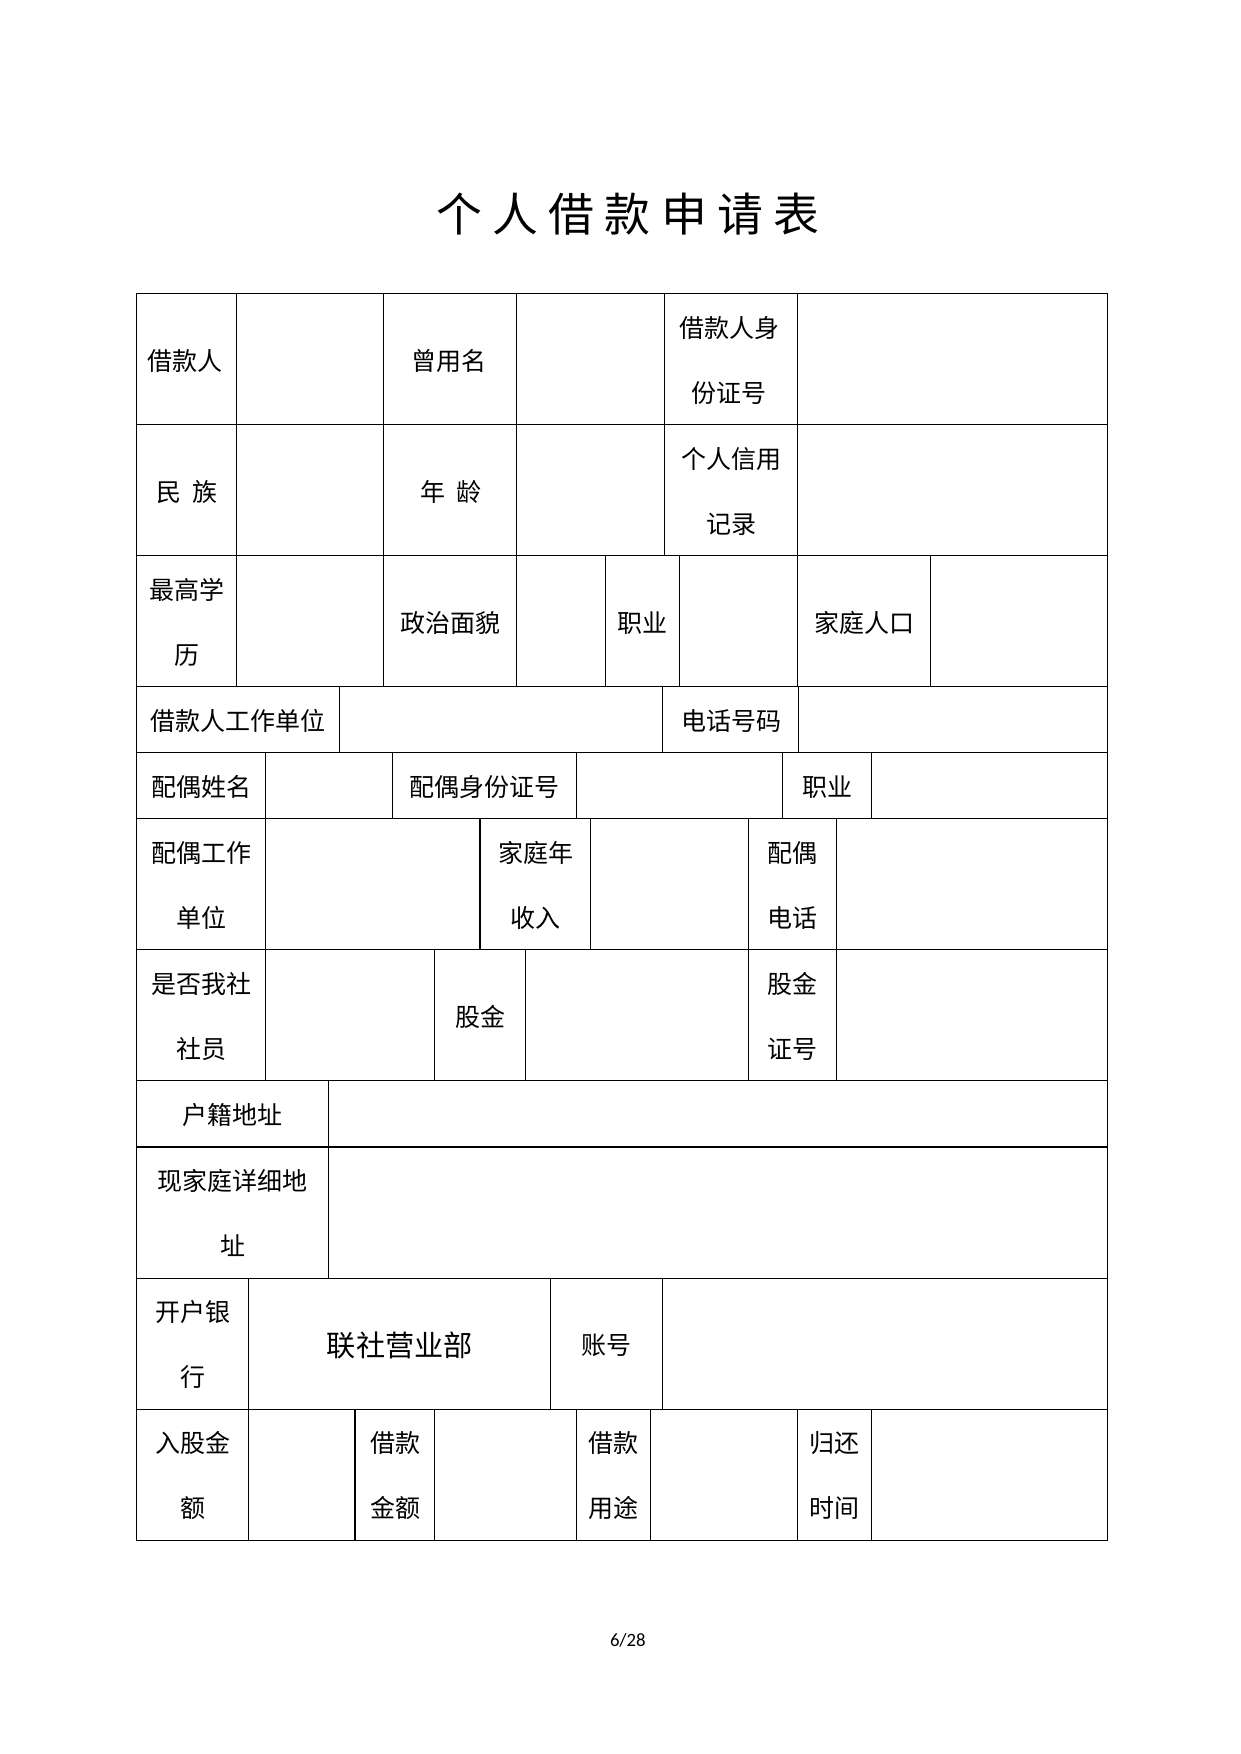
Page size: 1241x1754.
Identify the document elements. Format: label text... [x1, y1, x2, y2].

table_cell [798, 425, 1107, 555]
table_header 曾用名 [384, 294, 516, 424]
table_cell [329, 1081, 1107, 1146]
table_cell 政治面貌 [384, 556, 516, 686]
table_cell 账号 [551, 1279, 662, 1408]
table_cell 户籍地址 [137, 1081, 328, 1146]
table_cell [837, 950, 1107, 1080]
table_cell [577, 753, 782, 818]
table_cell 家庭人口 [798, 556, 930, 686]
table_cell 配偶姓名 [137, 753, 265, 818]
table_cell 最高学历 [137, 556, 236, 686]
table_cell [799, 687, 1107, 752]
table_cell [340, 687, 662, 752]
table_header [798, 294, 1107, 424]
table_header [517, 294, 664, 424]
table_cell [651, 1410, 797, 1539]
table_cell 借款人工作单位 [137, 687, 339, 752]
table_cell [872, 1410, 1107, 1539]
table_cell 年 龄 [384, 425, 516, 555]
table_cell 配偶电话 [749, 819, 836, 949]
table_cell 配偶身份证号 [393, 753, 576, 818]
table_cell [591, 819, 748, 949]
table_cell 职业 [783, 753, 871, 818]
table_cell 配偶工作单位 [137, 819, 265, 949]
table_cell [872, 753, 1107, 818]
table_cell [663, 1279, 1107, 1408]
table_cell 现家庭详细地址 [137, 1148, 328, 1277]
table_cell [837, 819, 1107, 949]
table_cell [266, 819, 479, 949]
table_cell [329, 1148, 1107, 1277]
table_cell [237, 556, 383, 686]
table_cell [266, 753, 392, 818]
table_cell 股金证号 [749, 950, 836, 1080]
table_cell 股金 [435, 950, 525, 1080]
table_cell 职业 [606, 556, 679, 686]
table_cell 入股金额 [137, 1410, 248, 1539]
table_cell [931, 556, 1107, 686]
table_cell 电话号码 [663, 687, 798, 752]
text 个 人 借 款 申 请 表 [148, 163, 1107, 261]
table_cell [249, 1410, 354, 1539]
table_cell 是否我社社员 [137, 950, 265, 1080]
table_cell [237, 425, 383, 555]
table_header [237, 294, 383, 424]
table_cell 归还时间 [798, 1410, 871, 1539]
table_header 借款人 [137, 294, 236, 424]
table_cell [435, 1410, 576, 1539]
table_cell 民 族 [137, 425, 236, 555]
table_cell [680, 556, 797, 686]
table_header 借款人身份证号 [665, 294, 797, 424]
table_cell [517, 425, 664, 555]
table_cell [266, 950, 434, 1080]
table_cell [517, 556, 605, 686]
table_cell 借款金额 [356, 1410, 434, 1539]
table_cell 联社营业部 [249, 1279, 550, 1408]
table_cell [526, 950, 748, 1080]
table_cell 开户银行 [137, 1279, 248, 1408]
table_cell 借款用途 [577, 1410, 650, 1539]
table_cell 家庭年收入 [481, 819, 590, 949]
table_cell 个人信用记录 [665, 425, 797, 555]
